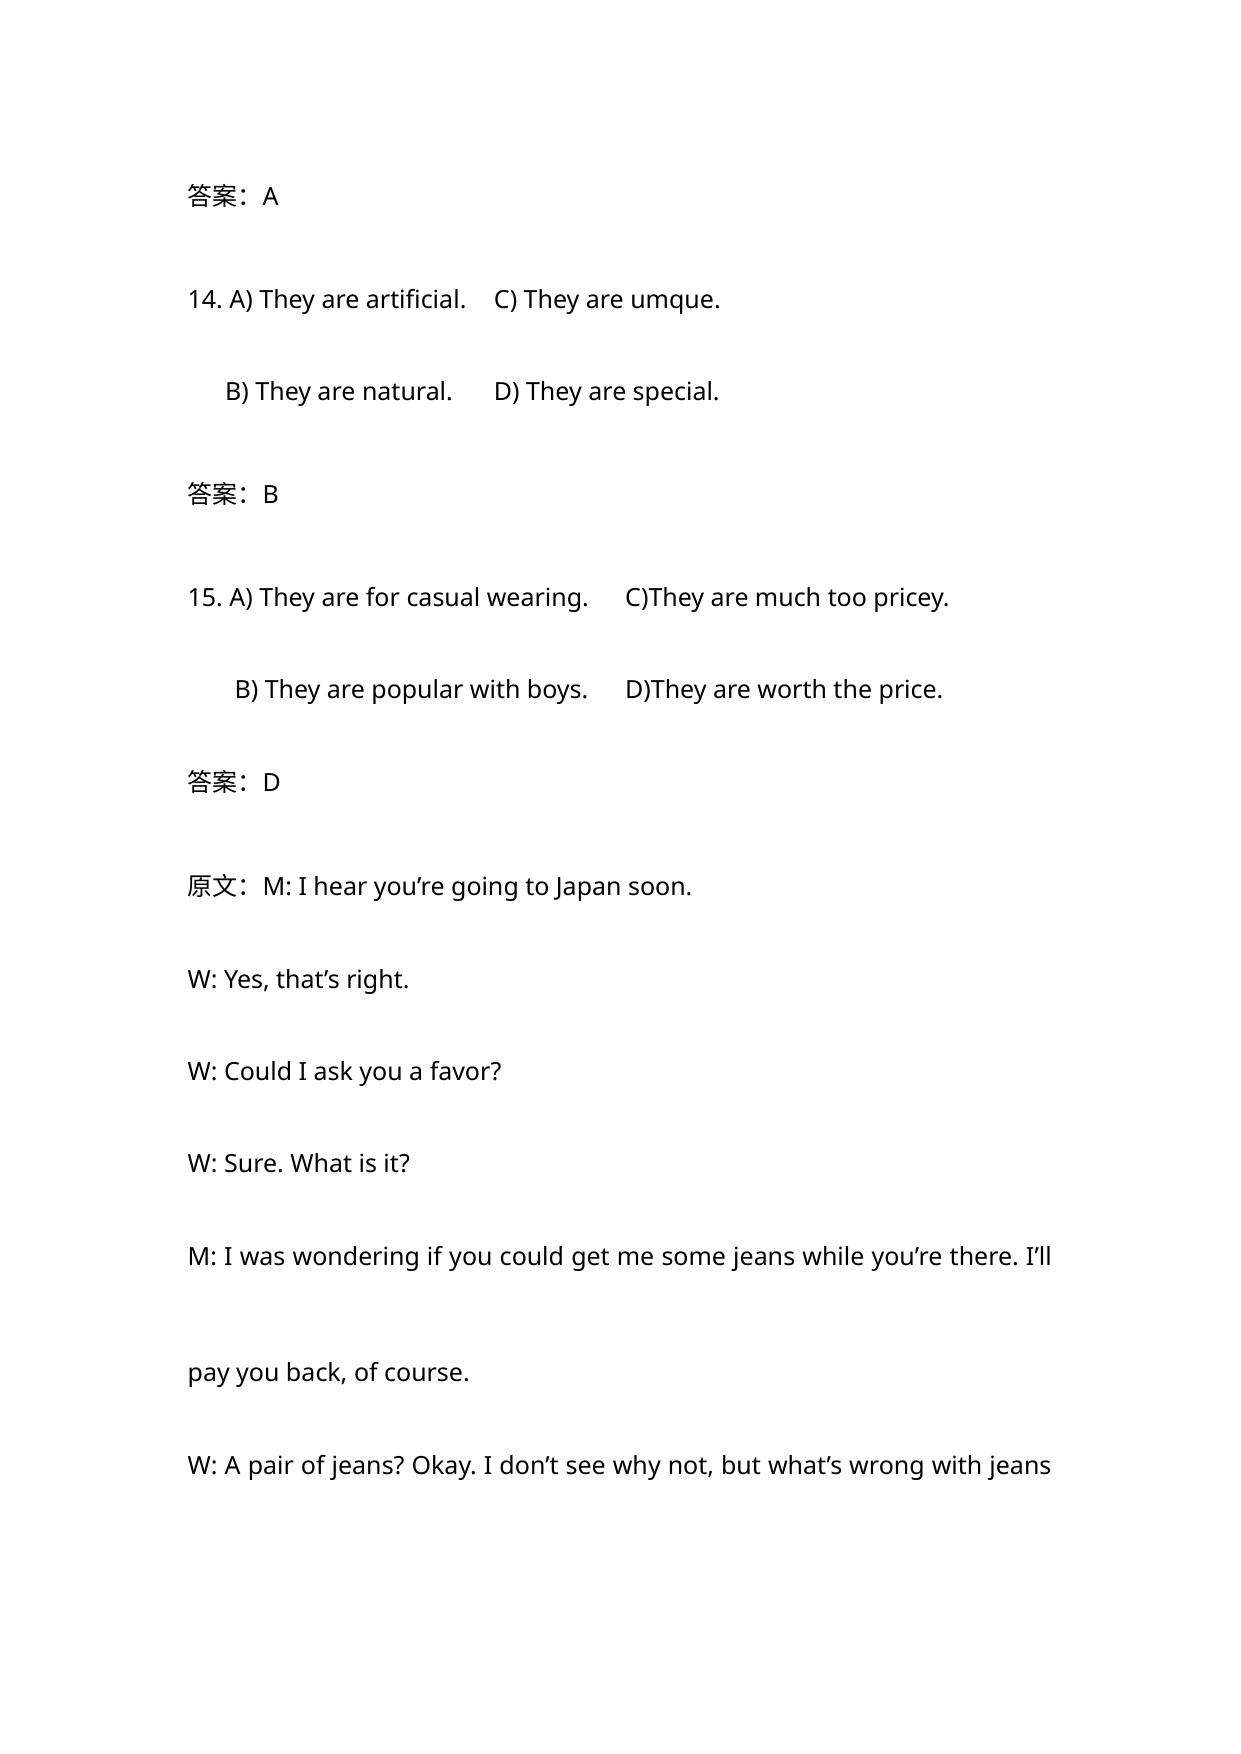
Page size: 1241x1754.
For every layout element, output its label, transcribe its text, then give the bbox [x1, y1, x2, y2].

text W: Could I ask you a favor? [187, 1038, 1053, 1103]
text W: Yes, that’s right. [187, 946, 1053, 1011]
text 答案：D [187, 748, 1053, 813]
text 15. A) They are for casual wearing. C)They are much too pricey. [187, 564, 1053, 629]
text B) They are popular with boys. D)They are worth the price. [209, 656, 1053, 721]
text 原文：M: I hear you’re going to Japan soon. [187, 852, 1053, 917]
text M: I was wondering if you could get me some jeans while you’re there. I’ll pay you back, of course. [187, 1223, 1053, 1405]
text B) They are natural. D) They are special. [187, 358, 1053, 423]
text 答案：B [187, 460, 1053, 525]
text W: Sure. What is it? [187, 1131, 1053, 1196]
text 答案：A [187, 162, 1053, 227]
text 14. A) They are artificial. C) They are umque. [187, 266, 1053, 331]
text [187, 1432, 1053, 1497]
